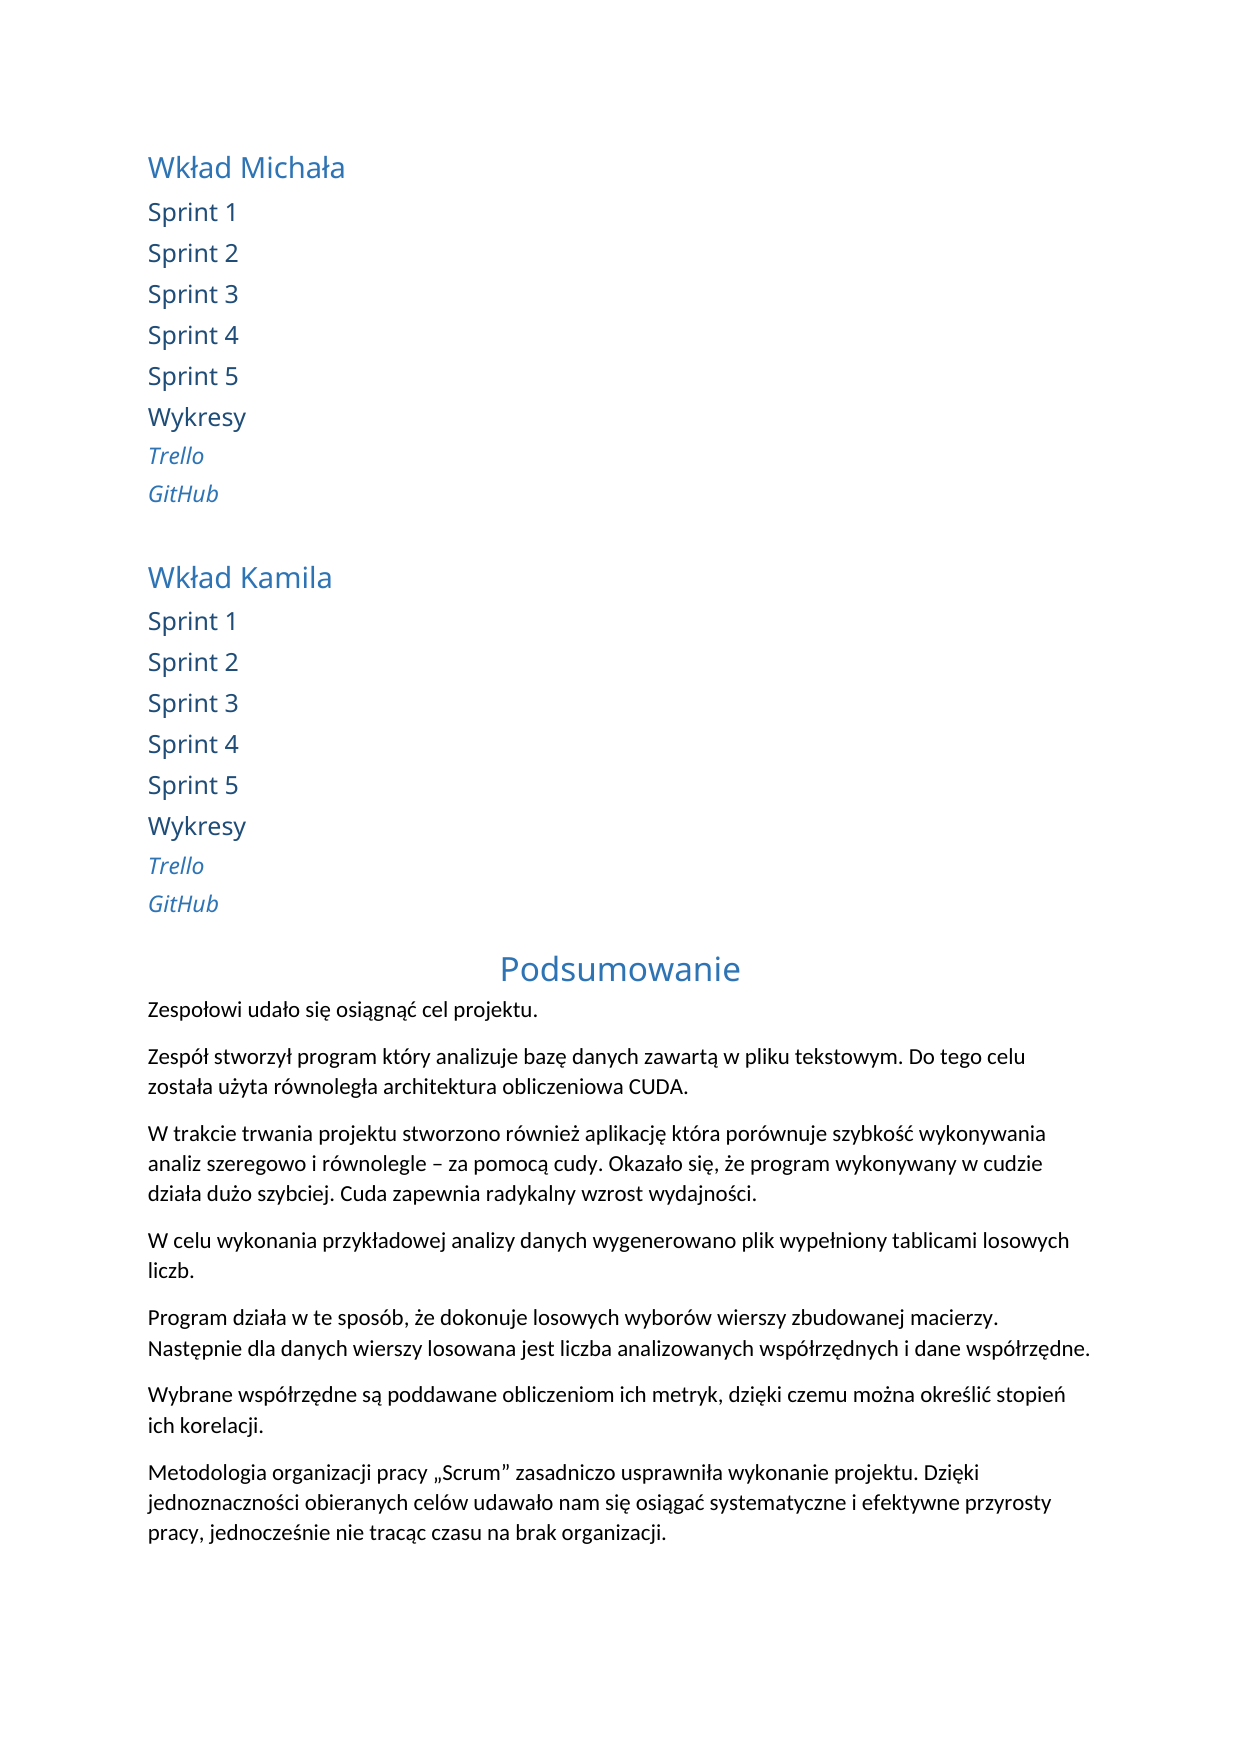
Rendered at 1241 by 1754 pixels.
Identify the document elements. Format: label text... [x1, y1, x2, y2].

subtitle Sprint 4 [148, 727, 1093, 761]
subtitle Wykresy [148, 399, 1093, 433]
text W celu wykonania przykładowej analizy danych wygenerowano plik wypełniony tablicami losowych liczb. [148, 1226, 1093, 1285]
subtitle Sprint 4 [148, 317, 1093, 351]
subtitle Wkład Michała [148, 148, 1093, 187]
subtitle Wkład Kamila [148, 557, 1093, 597]
subtitle Trello [148, 849, 1093, 881]
text Wybrane współrzędne są poddawane obliczeniom ich metryk, dzięki czemu można określić stopień ich korelacji. [148, 1381, 1093, 1439]
text Metodologia organizacji pracy „Scrum” zasadniczo usprawniła wykonanie projektu. Dzięki jednoznaczności obieranych celów udawało nam się osiągać systematyczne i efektywne przyrosty pracy, jednocześnie nie tracąc czasu na brak organizacji. [148, 1458, 1093, 1546]
subtitle Sprint 5 [148, 358, 1093, 392]
text Zespół stworzył program który analizuje bazę danych zawartą w pliku tekstowym. Do tego celu została użyta równoległa architektura obliczeniowa CUDA. [148, 1042, 1093, 1100]
subtitle Trello [148, 440, 1093, 471]
subtitle Podsumowanie [148, 946, 1093, 992]
subtitle Sprint 5 [148, 768, 1093, 802]
text Program działa w te sposób, że dokonuje losowych wyborów wierszy zbudowanej macierzy. Następnie dla danych wierszy losowana jest liczba analizowanych współrzędnych i dane współrzędne. [148, 1303, 1093, 1362]
subtitle Sprint 3 [148, 276, 1093, 311]
subtitle Sprint 1 [148, 604, 1093, 638]
subtitle Sprint 2 [148, 236, 1093, 269]
subtitle Sprint 3 [148, 686, 1093, 720]
subtitle Sprint 2 [148, 645, 1093, 679]
text Zespołowi udało się osiągnąć cel projektu. [148, 995, 1093, 1023]
text W trakcie trwania projektu stworzono również aplikację która porównuje szybkość wykonywania analiz szeregowo i równolegle – za pomocą cudy. Okazało się, że program wykonywany w cudzie działa dużo szybciej. Cuda zapewnia radykalny wzrost wydajności. [148, 1119, 1093, 1208]
subtitle GitHub [148, 887, 1093, 919]
subtitle Sprint 1 [148, 194, 1093, 229]
subtitle GitHub [148, 478, 1093, 509]
subtitle Wykresy [148, 809, 1093, 843]
